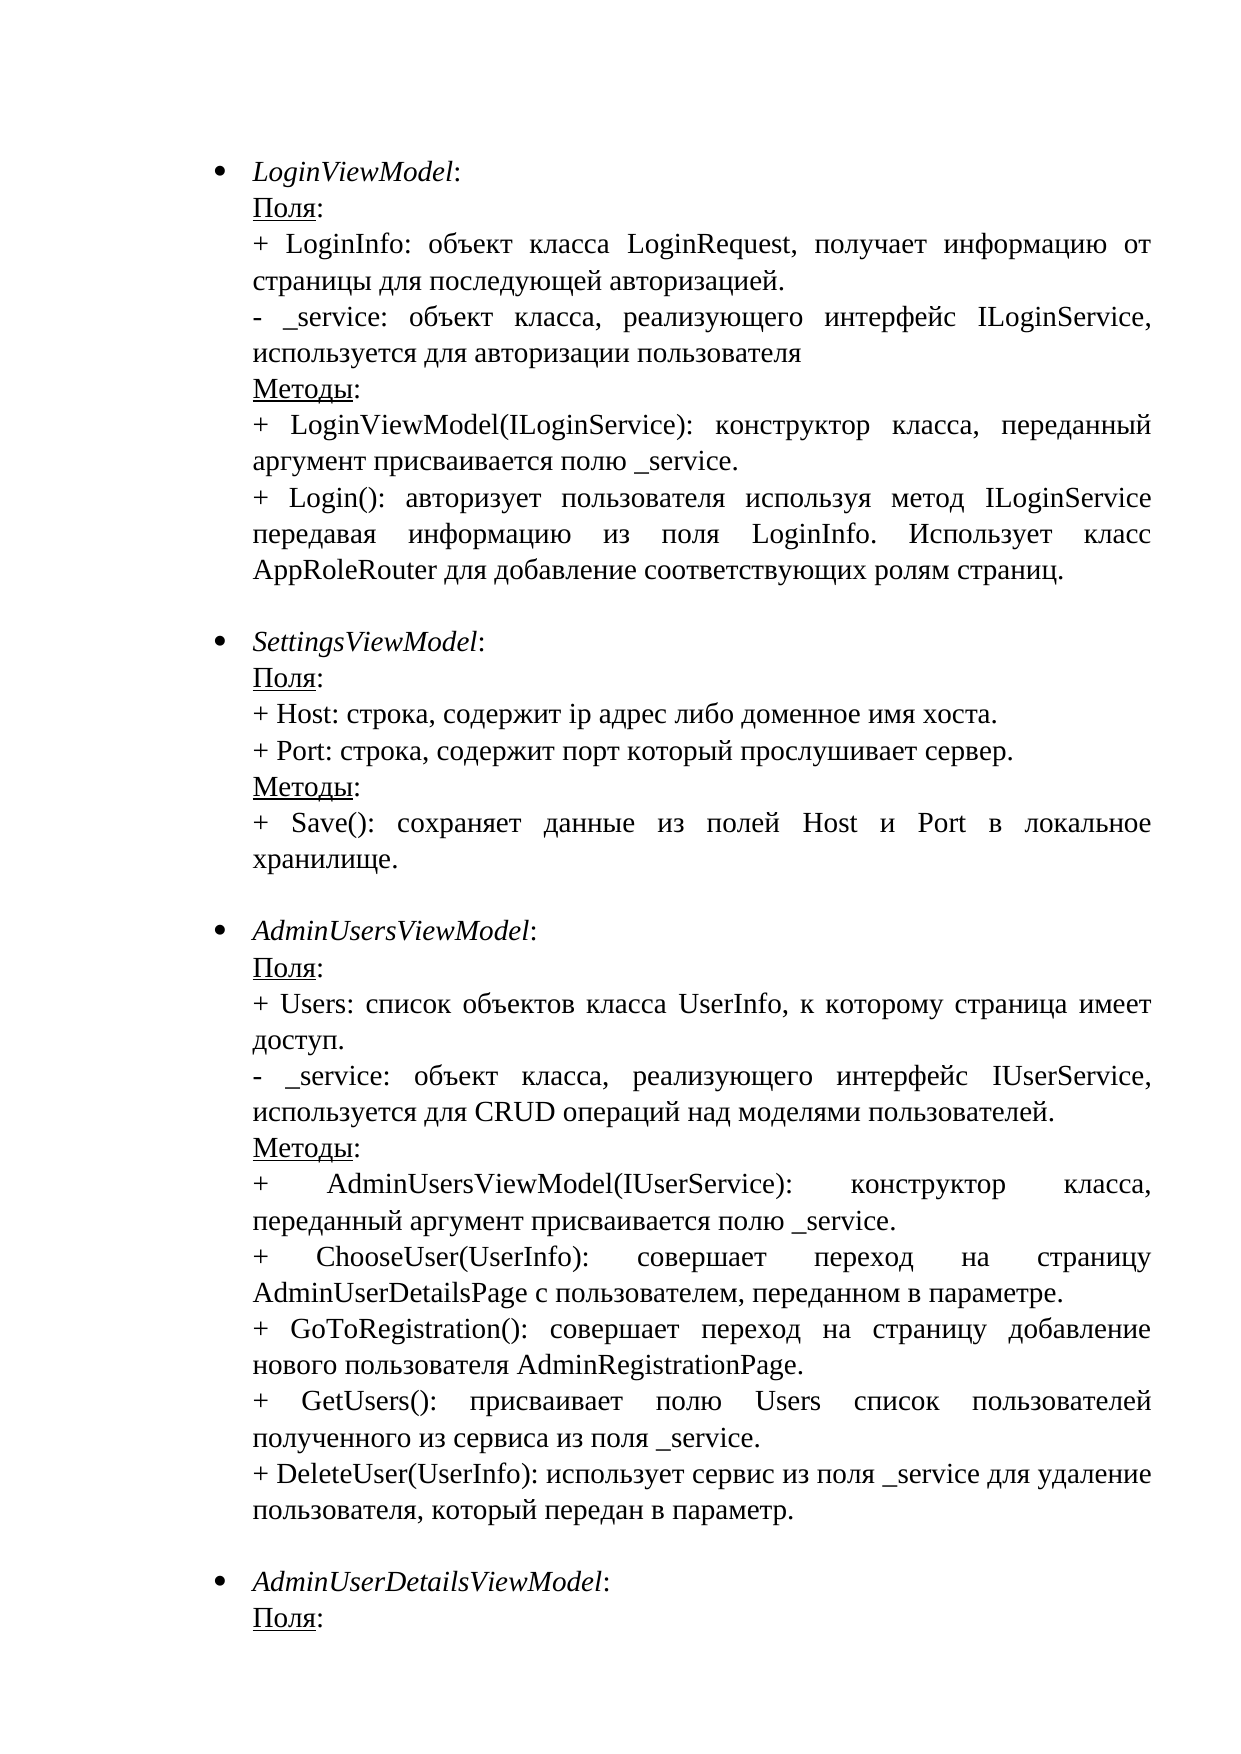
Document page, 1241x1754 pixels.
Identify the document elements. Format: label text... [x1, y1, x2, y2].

list + Login(): авторизует пользователя используя метод ILoginService передавая информацию из поля LoginInfo. Использует класс AppRoleRouter для добавление соответствующих ролям страниц. [252, 480, 1152, 586]
list Методы: [252, 1131, 1152, 1164]
list + Host: строка, содержит ip адрес либо доменное имя хоста. [252, 697, 1152, 730]
list AdminUserDetailsViewModel: [215, 1564, 1152, 1598]
list + Users: список объектов класса UserInfo, к которому страница имеет доступ. [252, 986, 1152, 1056]
list AdminUsersViewModel: [215, 913, 1152, 947]
list + GetUsers(): присваивает полю Users список пользователей полученного из сервиса из поля _service. [252, 1383, 1152, 1453]
list SettingsViewModel: [215, 624, 1152, 658]
list - _service: объект класса, реализующего интерфейс IUserService, используется для CRUD операций над моделями пользователей. [252, 1058, 1152, 1128]
list Поля: [252, 191, 1152, 224]
list + LoginViewModel(ILoginService): конструктор класса, переданный аргумент присваивается полю _service. [252, 407, 1152, 477]
list Поля: [252, 1601, 1152, 1634]
list + Save(): сохраняет данные из полей Host и Port в локальное хранилище. [252, 805, 1152, 875]
list + DeleteUser(UserInfo): использует сервис из поля _service для удаление пользователя, который передан в параметр. [252, 1456, 1152, 1526]
list + GoToRegistration(): совершает переход на страницу добавление нового пользователя AdminRegistrationPage. [252, 1311, 1152, 1381]
list + ChooseUser(UserInfo): совершает переход на страницу AdminUserDetailsPage с пользователем, переданном в параметре. [252, 1239, 1152, 1309]
list - _service: объект класса, реализующего интерфейс ILoginService, используется для авторизации пользователя [252, 299, 1152, 369]
list Методы: [252, 371, 1152, 405]
list Поля: [252, 950, 1152, 983]
list LoginViewModel: [215, 154, 1152, 188]
list Методы: [252, 769, 1152, 802]
list + AdminUsersViewModel(IUserService): конструктор класса, переданный аргумент присваивается полю _service. [252, 1167, 1152, 1236]
list + LoginInfo: объект класса LoginRequest, получает информацию от страницы для последующей авторизацией. [252, 227, 1152, 296]
list Поля: [252, 661, 1152, 694]
list + Port: строка, содержит порт который прослушивает сервер. [252, 733, 1152, 766]
